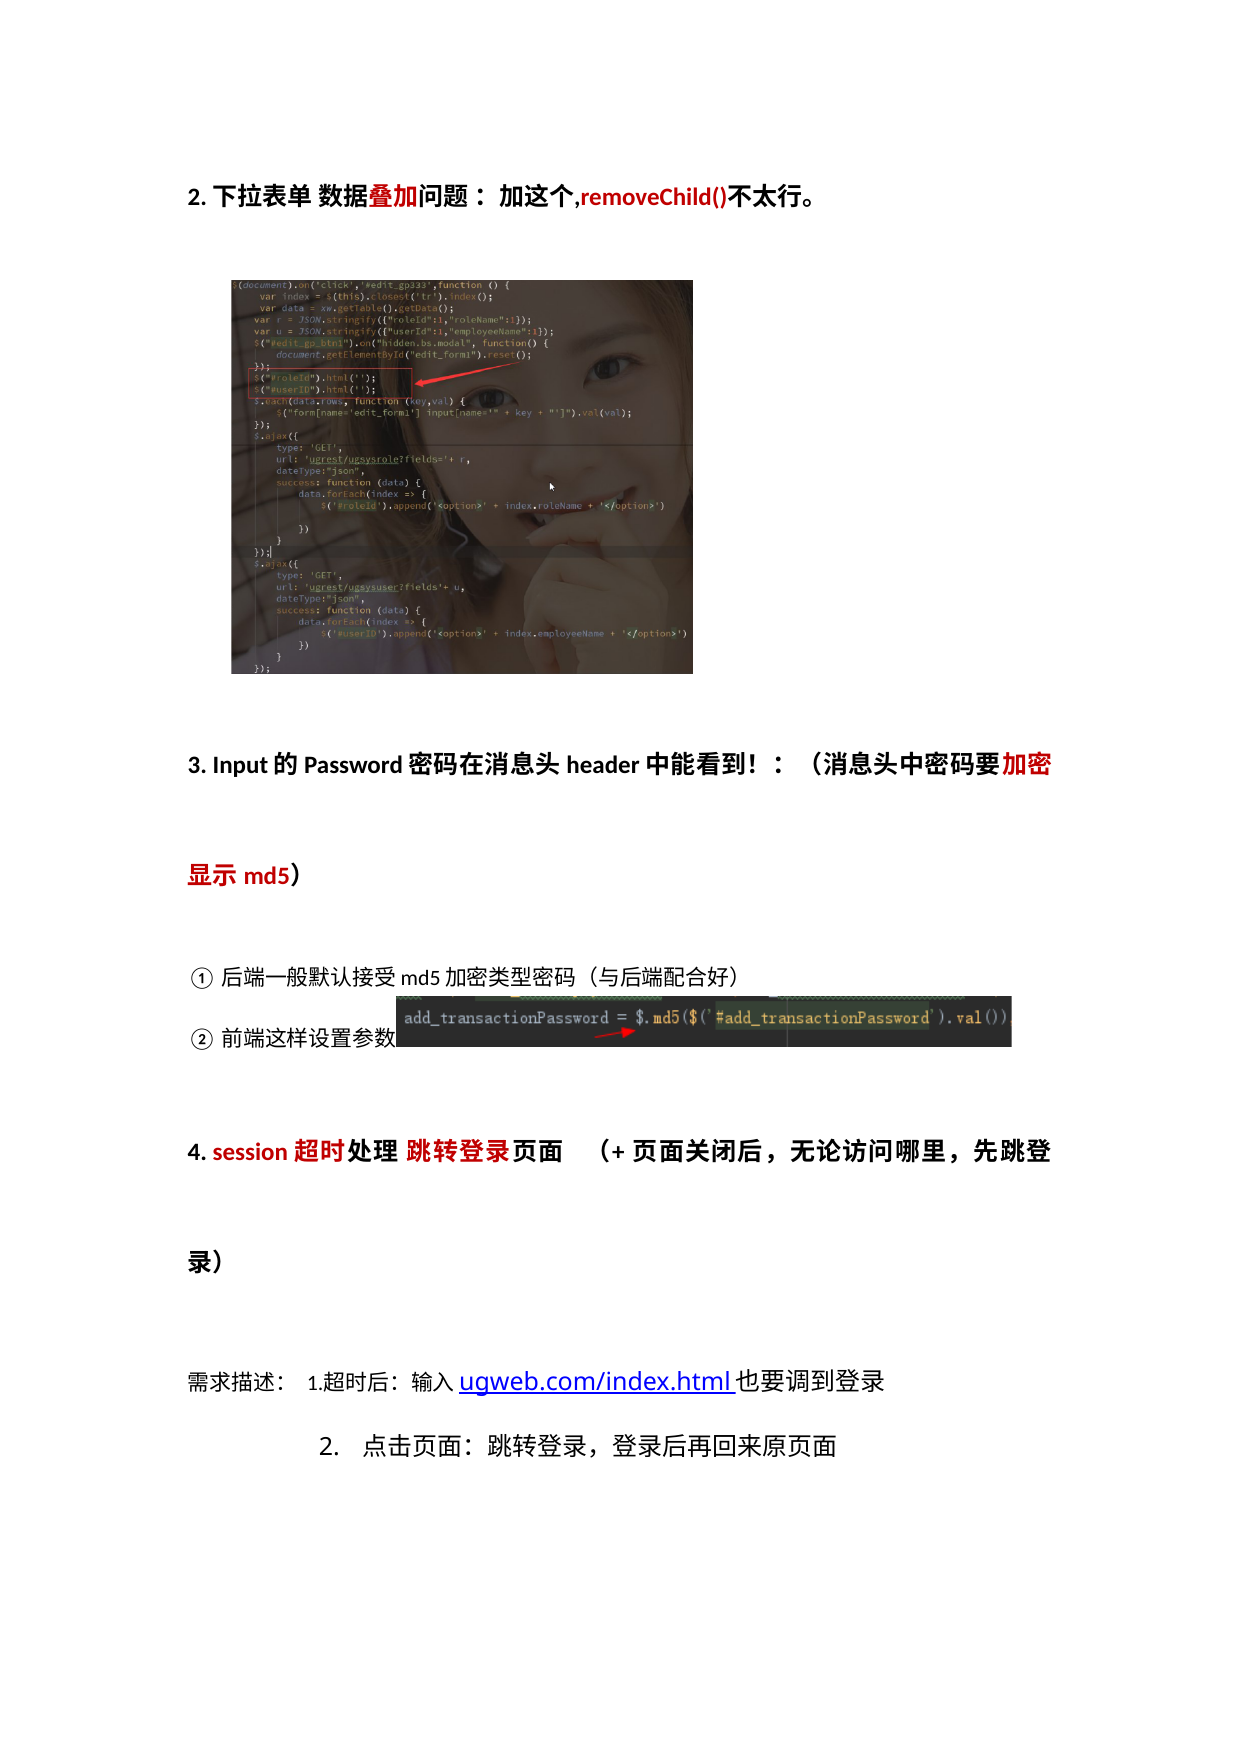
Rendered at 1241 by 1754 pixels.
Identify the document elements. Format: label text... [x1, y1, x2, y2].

picture [231, 280, 693, 674]
list 点击页面：跳转登录，登录后再回来原页面 [275, 1412, 1053, 1477]
list 需求描述： 1.超时后：输入ugweb.com/index.html也要调到登录 [187, 1347, 1053, 1412]
subtitle Input的Password密码在消息头header中能看到！：（消息头中密码要加密显示 md5） [187, 730, 1053, 906]
picture [396, 996, 1012, 1047]
subtitle 下拉表单 数据叠加问题 ：加这个,removeChild()不太行。 [187, 162, 1053, 227]
list ①后端一般默认接受md5加密类型密码（与后端配合好） [187, 959, 1053, 992]
subtitle session超时处理 跳转登录页面 （+ 页面关闭后，无论访问哪里，先跳登录） [187, 1117, 1053, 1293]
